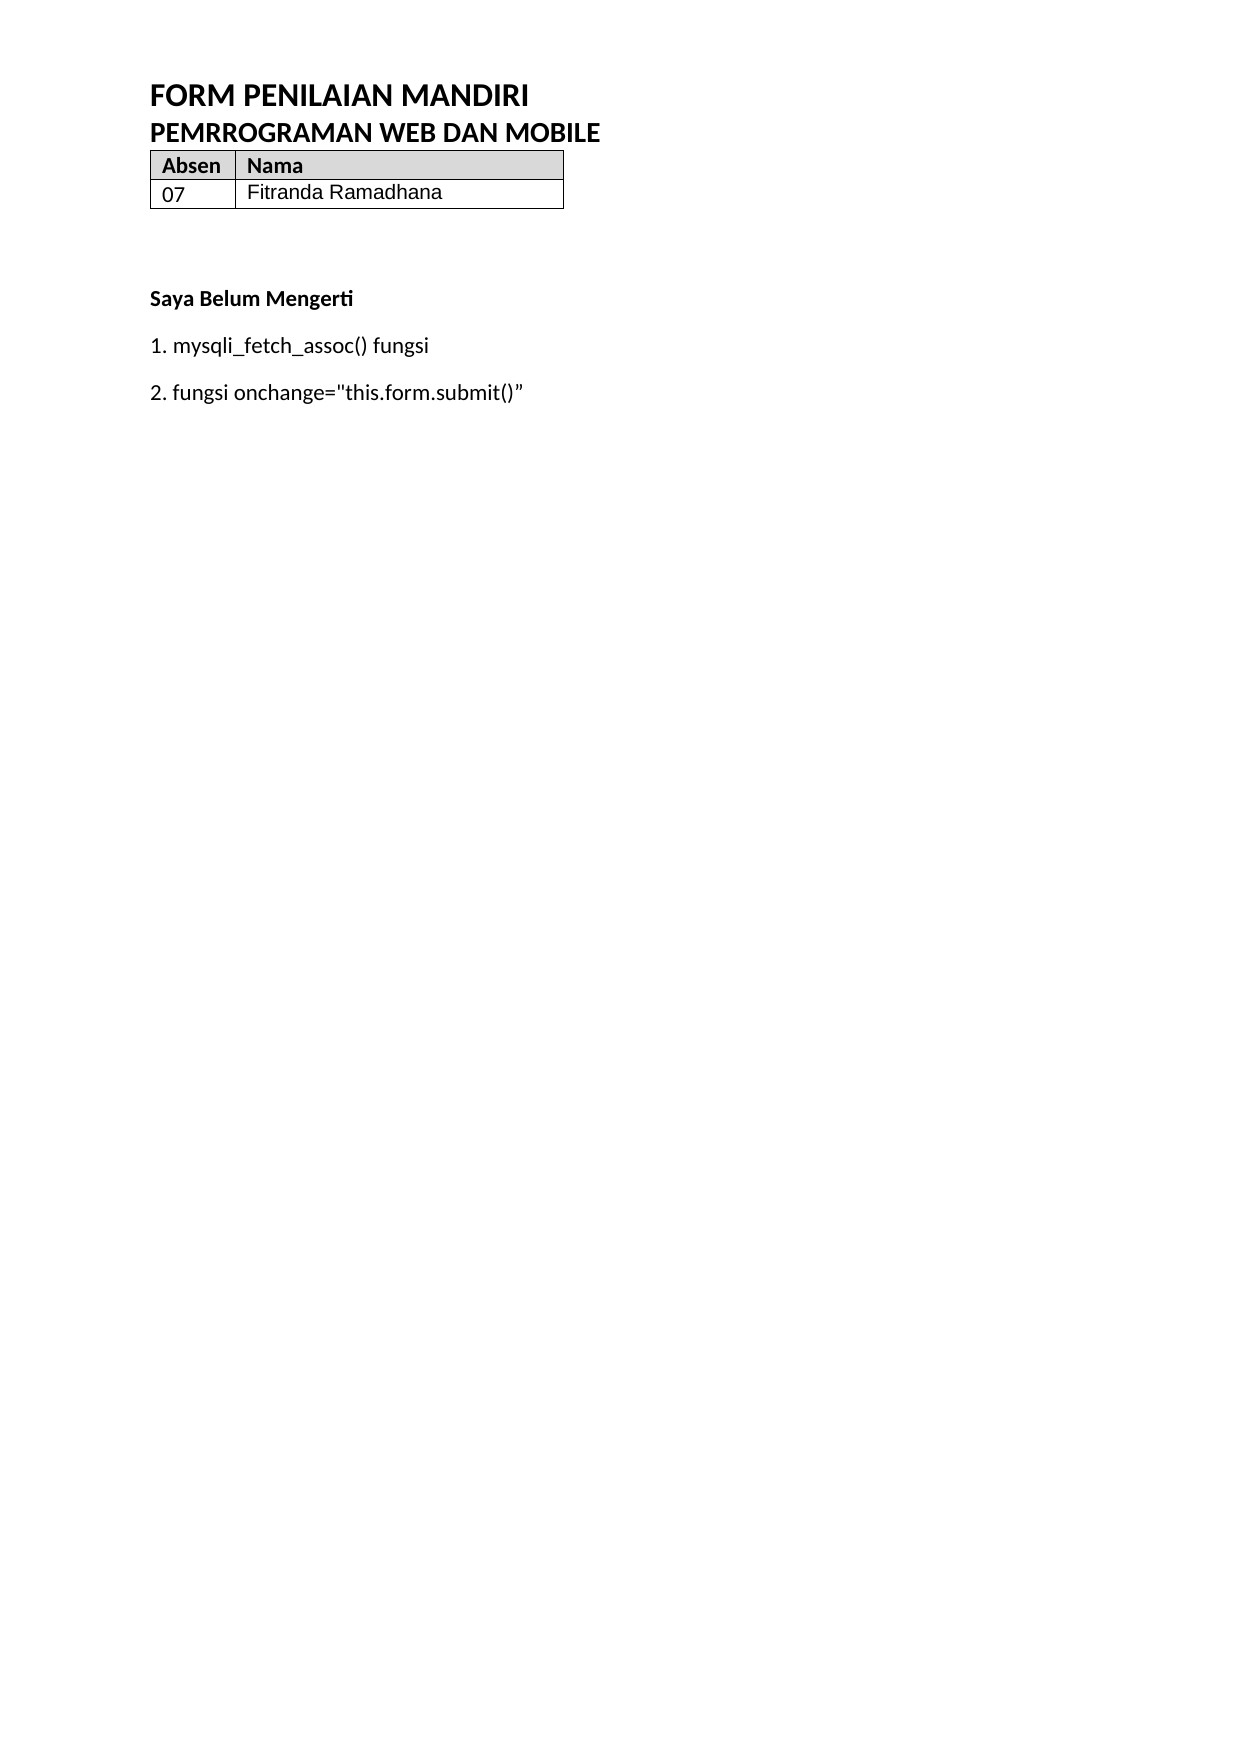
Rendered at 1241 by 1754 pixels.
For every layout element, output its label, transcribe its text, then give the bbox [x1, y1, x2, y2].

text 2. fungsi onchange="this.form.submit()” [150, 378, 1090, 406]
text Saya Belum Mengerti [150, 284, 1090, 312]
text 1. mysqli_fetch_assoc() fungsi [150, 331, 1090, 359]
